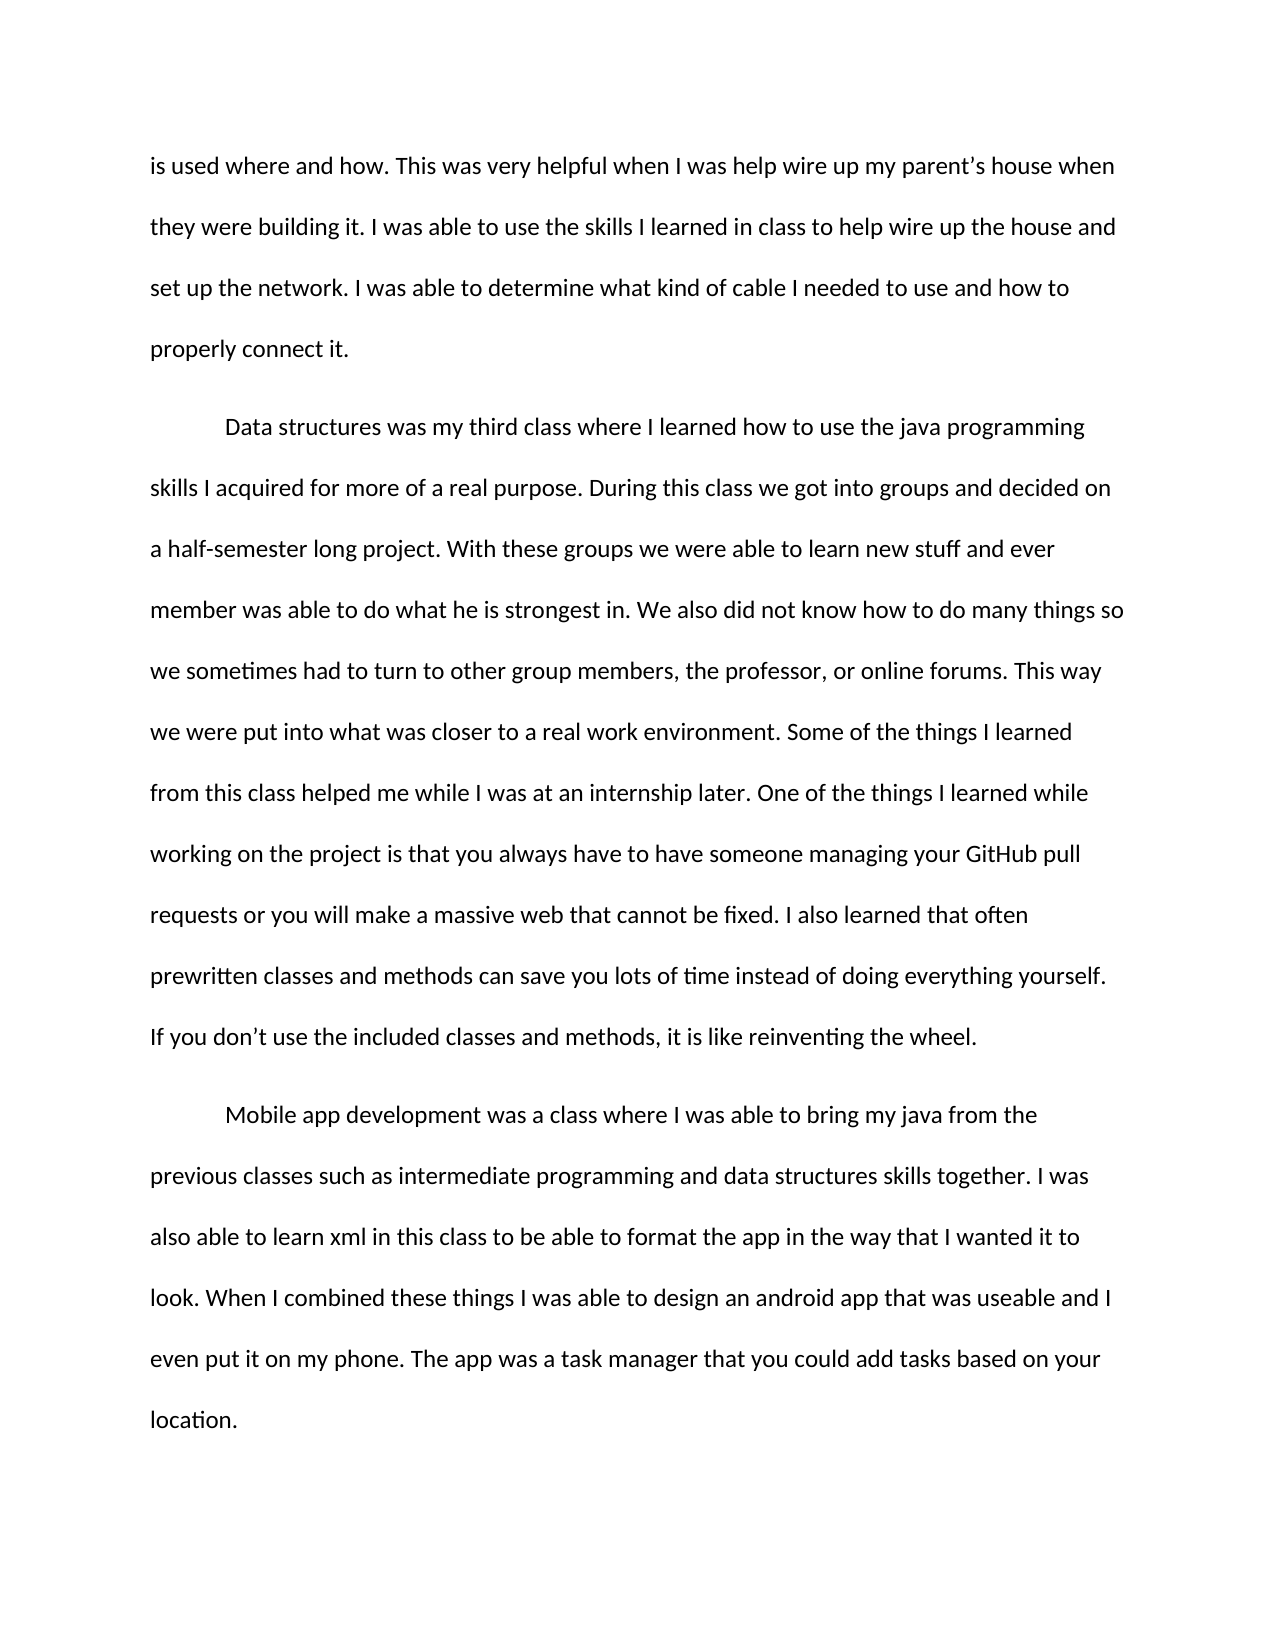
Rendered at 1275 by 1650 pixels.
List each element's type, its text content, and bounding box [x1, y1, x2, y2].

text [150, 150, 1125, 364]
text Data structures was my third class where I learned how to use the java programming skills I acquired for more of a real purpose. During this class we got into groups and decided on a half-semester long project. With these groups we were able to learn new stuff and ever member was able to do what he is strongest in. We also did not know how to do many things so we sometimes had to turn to other group members, the professor, or online forums. This way we were put into what was closer to a real work environment. Some of the things I learned from this class helped me while I was at an internship later. One of the things I learned while working on the project is that you always have to have someone managing your GitHub pull requests or you will make a massive web that cannot be fixed. I also learned that often prewritten classes and methods can save you lots of time instead of doing everything yourself. If you don’t use the included classes and methods, it is like reinventing the wheel. [150, 411, 1125, 1052]
text Mobile app development was a class where I was able to bring my java from the previous classes such as intermediate programming and data structures skills together. I was also able to learn xml in this class to be able to format the app in the way that I wanted it to look. When I combined these things I was able to design an android app that was useable and I even put it on my phone. The app was a task manager that you could add tasks based on your location. [150, 1099, 1125, 1435]
